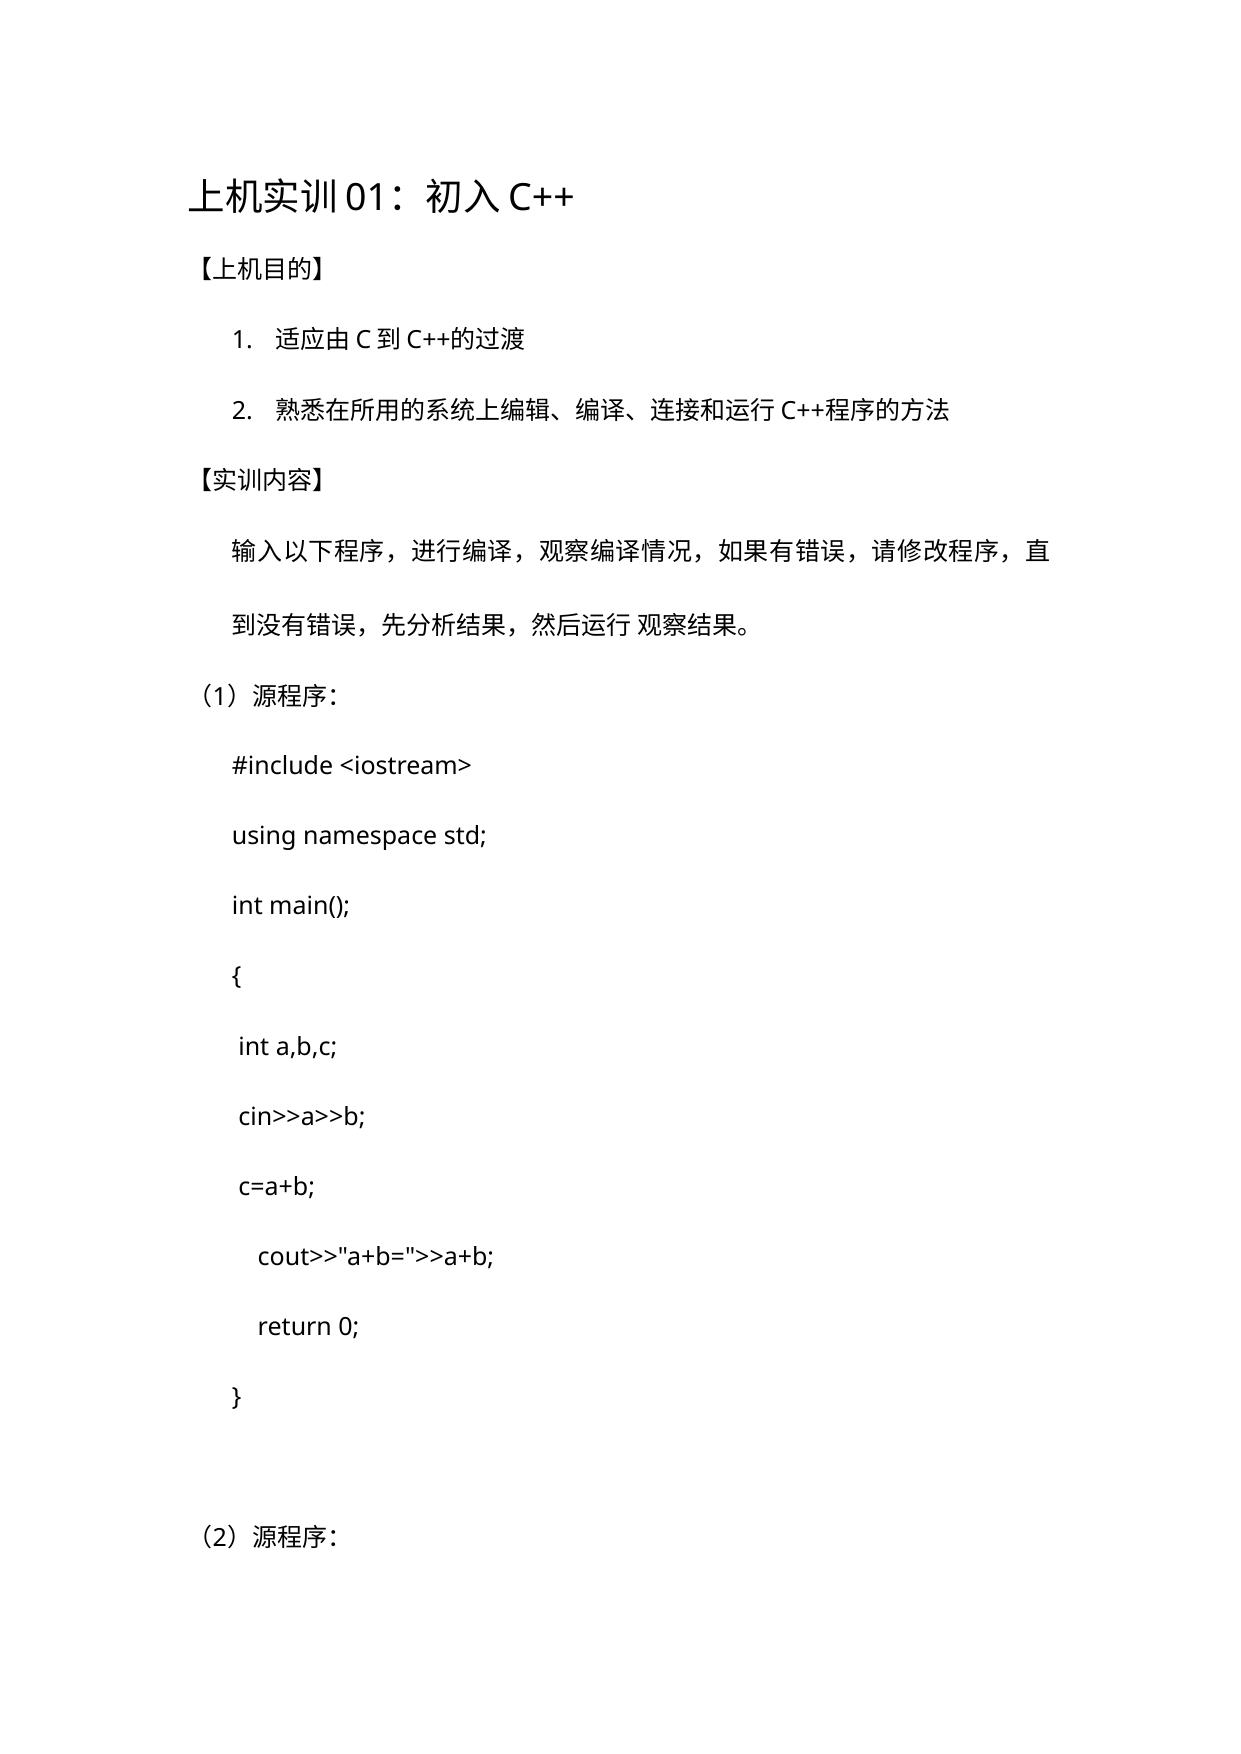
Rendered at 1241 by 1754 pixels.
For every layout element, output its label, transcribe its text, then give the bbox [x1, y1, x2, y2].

text 上机实训01：初入C++ [187, 162, 1053, 227]
list 熟悉在所用的系统上编辑、编译、连接和运行C++程序的方法 [232, 376, 1053, 441]
text using namespace std; [232, 802, 1053, 867]
text #include <iostream> [232, 732, 1053, 797]
text { [232, 943, 1053, 1008]
text } [232, 1363, 1053, 1428]
text return 0; [232, 1293, 1053, 1358]
text 【实训内容】 [187, 446, 1053, 511]
text 输入以下程序，进行编译，观察编译情况，如果有错误，请修改程序，直到没有错误，先分析结果，然后运行 观察结果。 [232, 517, 1053, 656]
text int main(); [232, 872, 1053, 937]
text int a,b,c; [232, 1013, 1053, 1078]
text cout>>"a+b=">>a+b; [232, 1223, 1053, 1288]
text cin>>a>>b; [232, 1083, 1053, 1148]
text c=a+b; [232, 1153, 1053, 1218]
text （2）源程序： [187, 1503, 1053, 1568]
text （1）源程序： [187, 662, 1053, 727]
list 适应由C到C++的过渡 [232, 306, 1053, 371]
text 【上机目的】 [187, 235, 1053, 300]
